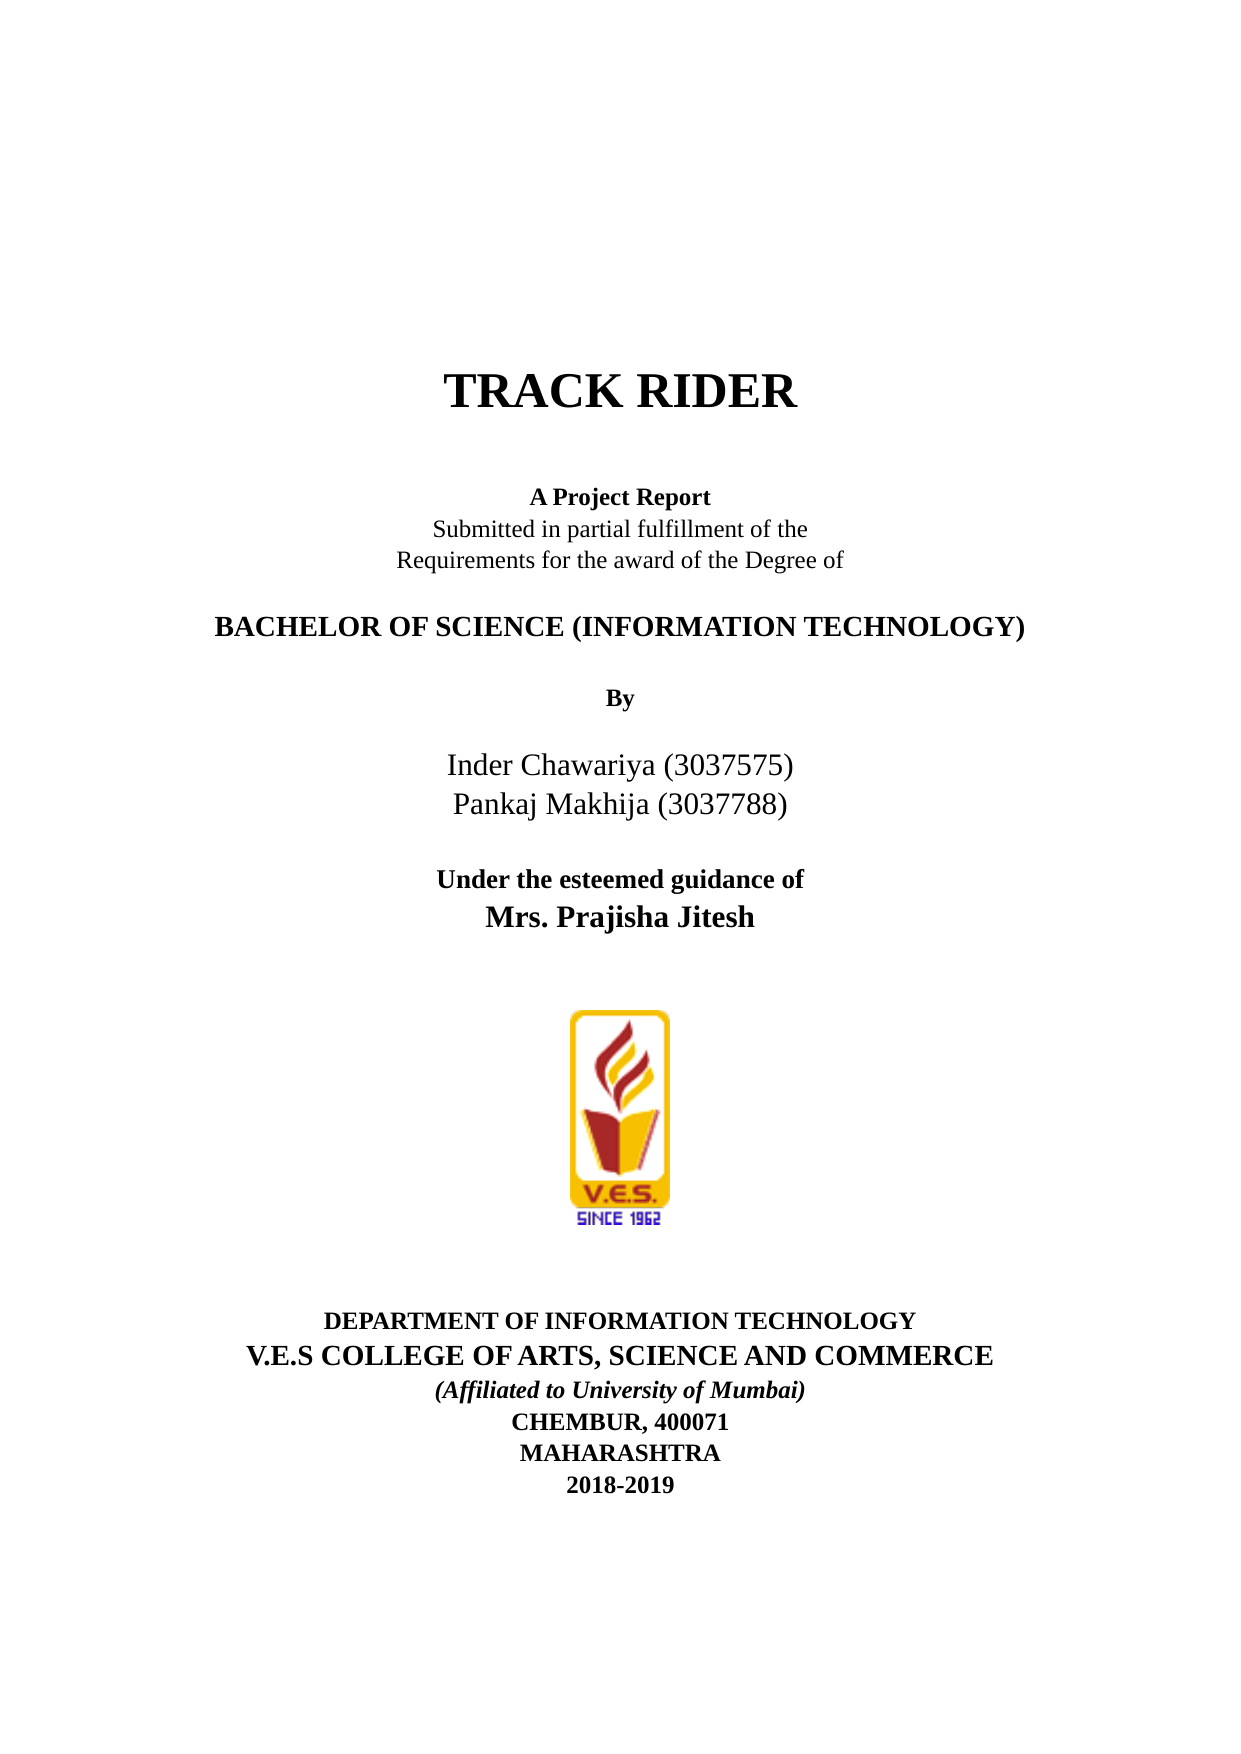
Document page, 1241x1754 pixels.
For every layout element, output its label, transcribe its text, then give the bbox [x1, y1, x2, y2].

text A Project Report [118, 482, 1122, 511]
text Under the esteemed guidance of [118, 864, 1122, 895]
text Requirements for the award of the Degree of [118, 546, 1122, 574]
text DEPARTMENT OF INFORMATION TECHNOLOGY [118, 1306, 1122, 1335]
text Pankaj Makhija (3037788) [118, 786, 1122, 821]
text Inder Chawariya (3037575) [118, 746, 1122, 782]
text Submitted in partial fulfillment of the [118, 514, 1122, 542]
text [118, 1338, 1122, 1372]
picture [570, 1010, 670, 1225]
text MAHARASHTRA [118, 1438, 1122, 1467]
text (Affiliated to University of Mumbai) [118, 1375, 1122, 1403]
text 2018-2019 [118, 1470, 1122, 1499]
text BACHELOR OF SCIENCE (INFORMATION TECHNOLOGY) [118, 609, 1122, 643]
text Mrs. Prajisha Jitesh [118, 898, 1122, 934]
text TRACK RIDER [118, 361, 1122, 418]
text CHEMBUR, 400071 [118, 1407, 1122, 1435]
text By [118, 683, 1122, 711]
